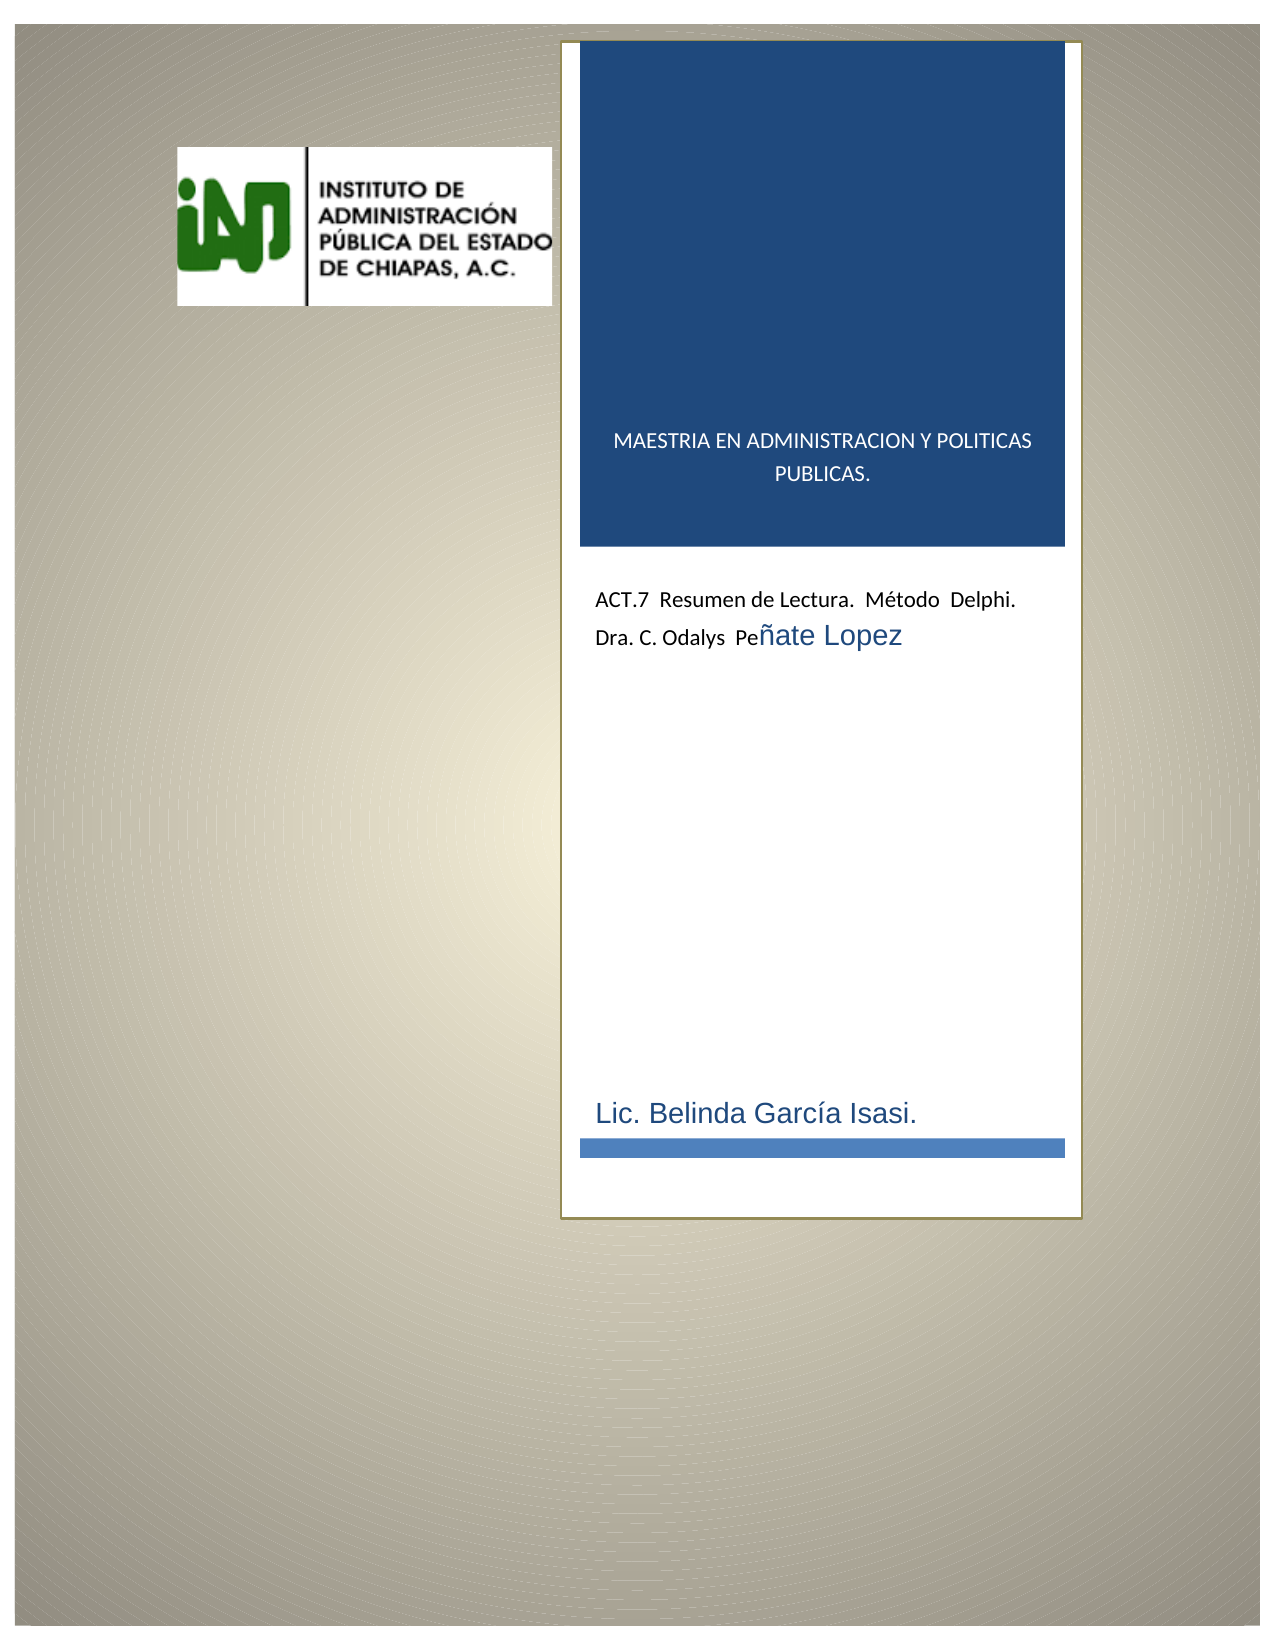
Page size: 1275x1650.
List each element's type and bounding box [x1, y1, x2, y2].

picture [177, 147, 553, 306]
